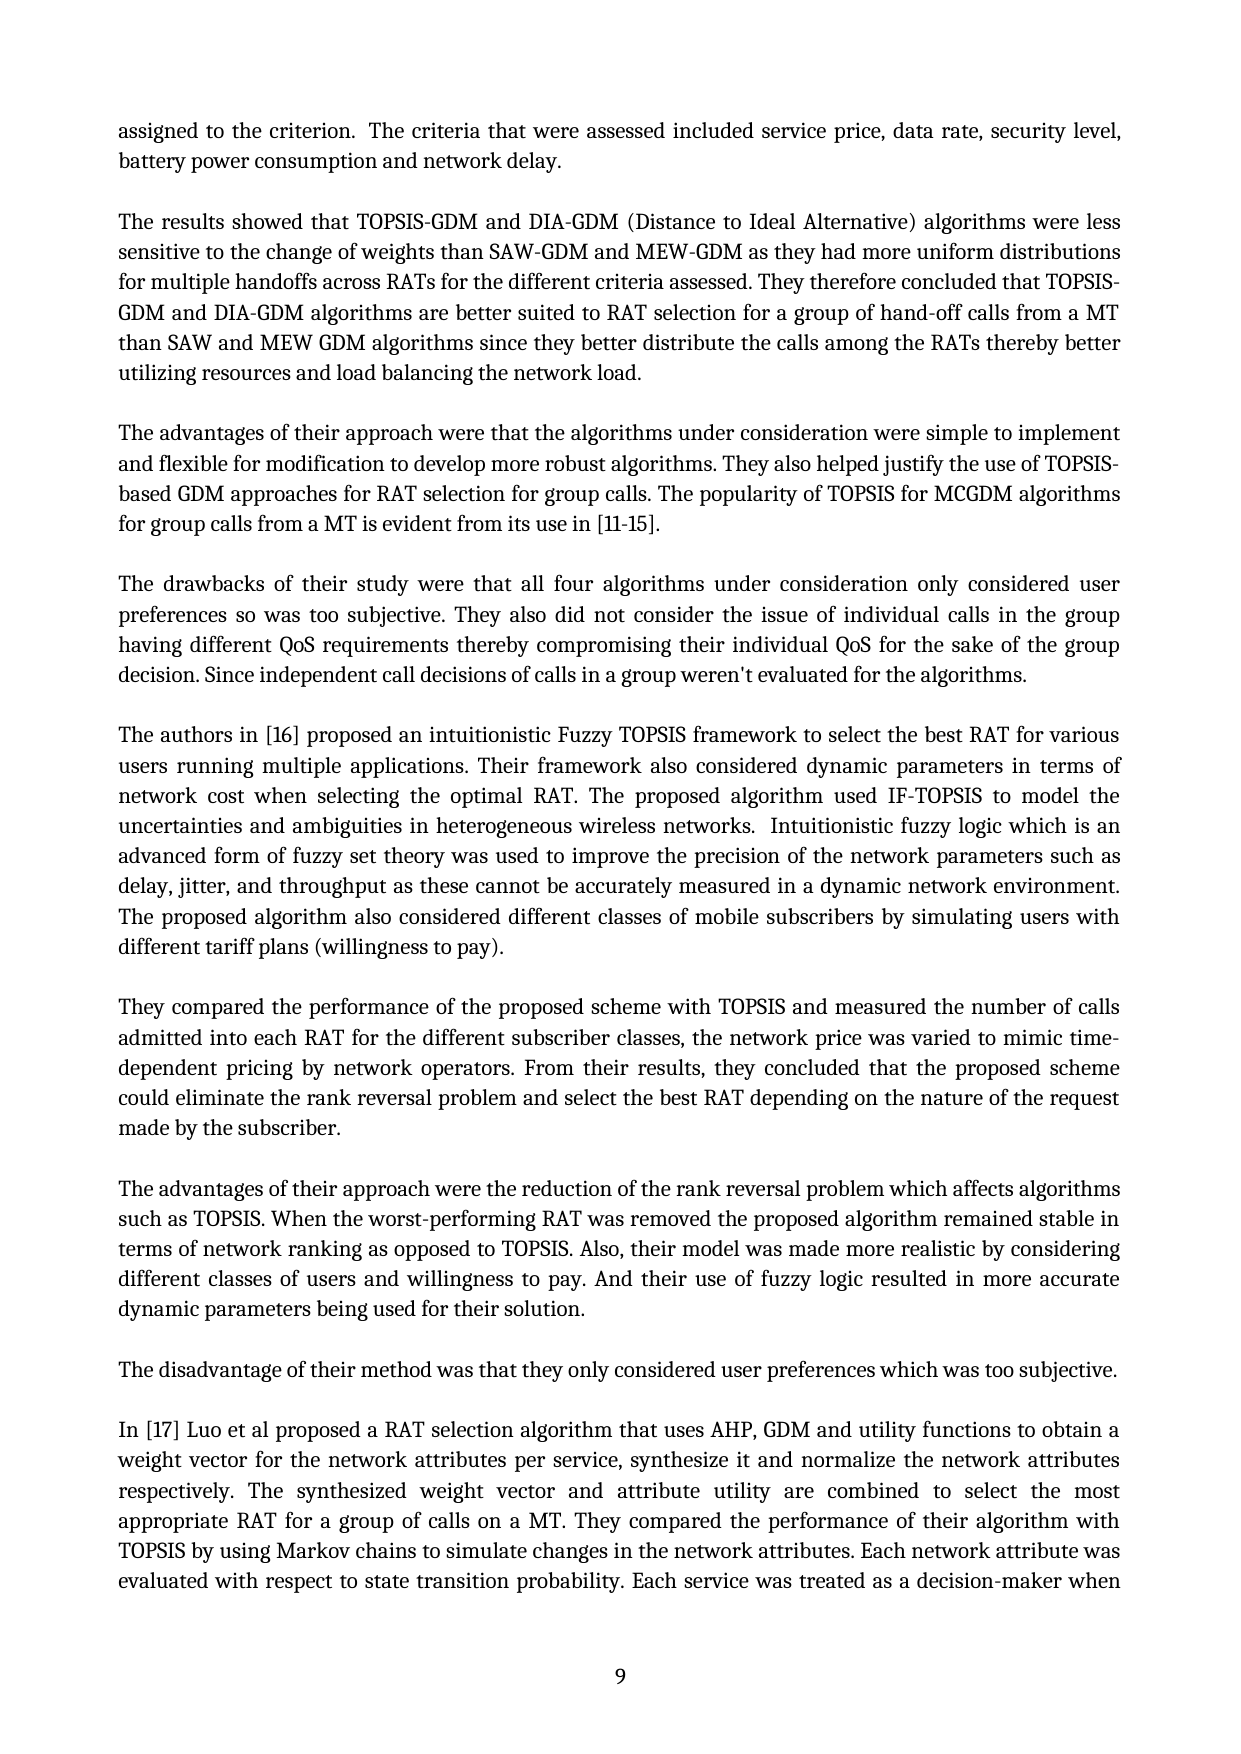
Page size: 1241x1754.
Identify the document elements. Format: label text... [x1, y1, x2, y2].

text They compared the performance of the proposed scheme with TOPSIS and measured the number of calls admitted into each RAT for the different subscriber classes, the network price was varied to mimic time-dependent pricing by network operators. From their results, they concluded that the proposed scheme could eliminate the rank reversal problem and select the best RAT depending on the nature of the request made by the subscriber. [118, 994, 1122, 1141]
text The drawbacks of their study were that all four algorithms under consideration only considered user preferences so was too subjective. They also did not consider the issue of individual calls in the group having different QoS requirements thereby compromising their individual QoS for the sake of the group decision. Since independent call decisions of calls in a group weren't evaluated for the algorithms. [118, 571, 1122, 688]
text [118, 1417, 1122, 1594]
text The disadvantage of their method was that they only considered user preferences which was too subjective. [118, 1357, 1122, 1383]
text The results showed that TOPSIS-GDM and DIA-GDM (Distance to Ideal Alternative) algorithms were less sensitive to the change of weights than SAW-GDM and MEW-GDM as they had more uniform distributions for multiple handoffs across RATs for the different criteria assessed. They therefore concluded that TOPSIS-GDM and DIA-GDM algorithms are better suited to RAT selection for a group of hand-off calls from a MT than SAW and MEW GDM algorithms since they better distribute the calls among the RATs thereby better utilizing resources and load balancing the network load. [118, 209, 1122, 386]
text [118, 118, 1122, 175]
text The authors in [16] proposed an intuitionistic Fuzzy TOPSIS framework to select the best RAT for various users running multiple applications. Their framework also considered dynamic parameters in terms of network cost when selecting the optimal RAT. The proposed algorithm used IF-TOPSIS to model the uncertainties and ambiguities in heterogeneous wireless networks. Intuitionistic fuzzy logic which is an advanced form of fuzzy set theory was used to improve the precision of the network parameters such as delay, jitter, and throughput as these cannot be accurately measured in a dynamic network environment. The proposed algorithm also considered different classes of mobile subscribers by simulating users with different tariff plans (willingness to pay). [118, 722, 1122, 960]
text The advantages of their approach were the reduction of the rank reversal problem which affects algorithms such as TOPSIS. When the worst-performing RAT was removed the proposed algorithm remained stable in terms of network ranking as opposed to TOPSIS. Also, their model was made more realistic by considering different classes of users and willingness to pay. And their use of fuzzy logic resulted in more accurate dynamic parameters being used for their solution. [118, 1175, 1122, 1323]
text The advantages of their approach were that the algorithms under consideration were simple to implement and flexible for modification to develop more robust algorithms. They also helped justify the use of TOPSIS-based GDM approaches for RAT selection for group calls. The popularity of TOPSIS for MCGDM algorithms for group calls from a MT is evident from its use in [11-15]. [118, 420, 1122, 537]
